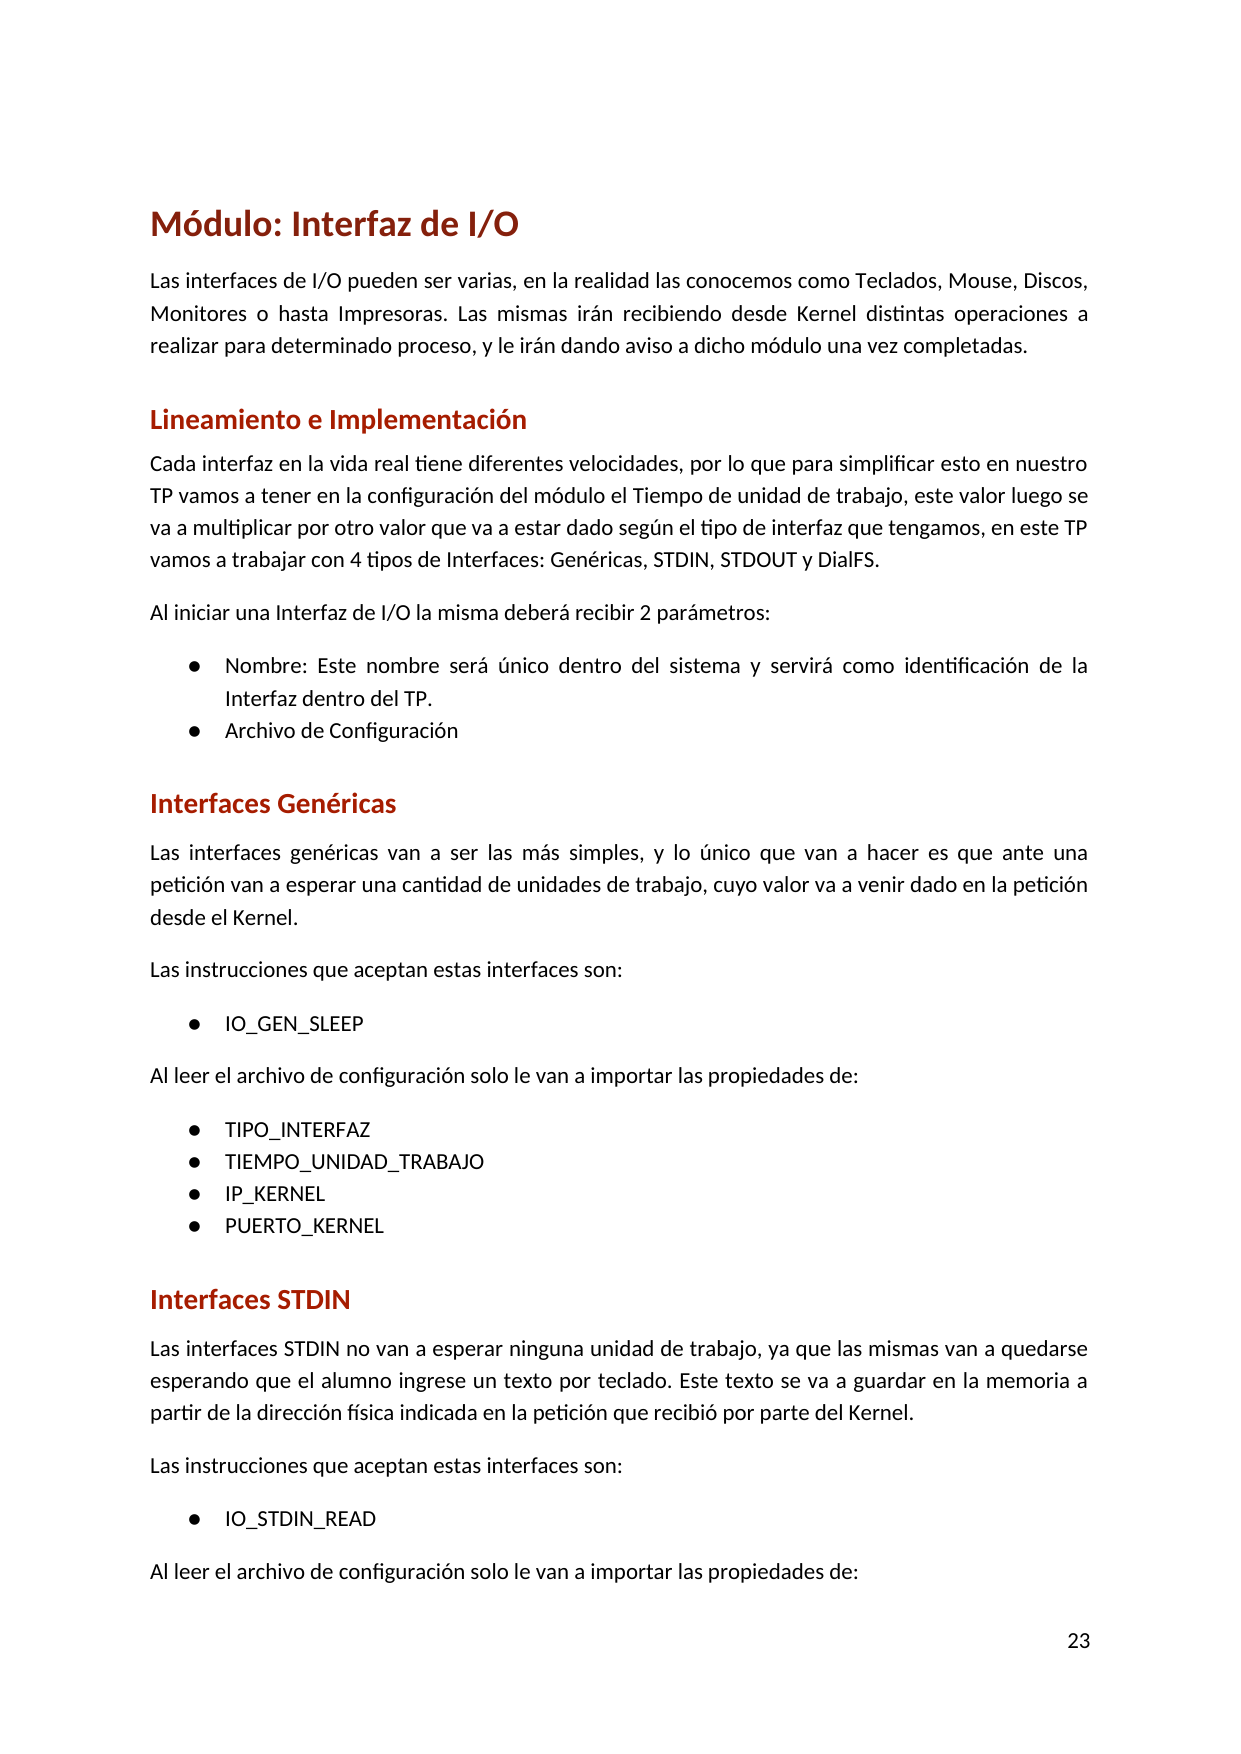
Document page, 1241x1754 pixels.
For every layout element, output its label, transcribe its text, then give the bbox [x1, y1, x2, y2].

subtitle Módulo: Interfaz de I/O [150, 200, 1090, 246]
subtitle Lineamiento e Implementación [150, 401, 1090, 436]
list Nombre: Este nombre será único dentro del sistema y servirá como identificación de la Interfaz dentro del TP. [187, 651, 1090, 712]
text Al iniciar una Interfaz de I/O la misma deberá recibir 2 parámetros: [150, 598, 1090, 626]
subtitle Interfaces Genéricas [150, 786, 1090, 821]
list TIEMPO_UNIDAD_TRABAJO [187, 1147, 1090, 1175]
list IO_GEN_SLEEP [187, 1009, 1090, 1037]
text Al leer el archivo de configuración solo le van a importar las propiedades de: [150, 1557, 1090, 1585]
list TIPO_INTERFAZ [187, 1115, 1090, 1143]
text Las instrucciones que aceptan estas interfaces son: [150, 956, 1090, 984]
list IO_STDIN_READ [187, 1504, 1090, 1532]
text Las interfaces de I/O pueden ser varias, en la realidad las conocemos como Teclados, Mouse, Discos, Monitores o hasta Impresoras. Las mismas irán recibiendo desde Kernel distintas operaciones a realizar para determinado proceso, y le irán dando aviso a dicho módulo una vez completadas. [150, 267, 1090, 359]
text Al leer el archivo de configuración solo le van a importar las propiedades de: [150, 1062, 1090, 1090]
text Cada interfaz en la vida real tiene diferentes velocidades, por lo que para simplificar esto en nuestro TP vamos a tener en la configuración del módulo el Tiempo de unidad de trabajo, este valor luego se va a multiplicar por otro valor que va a estar dado según el tipo de interfaz que tengamos, en este TP vamos a trabajar con 4 tipos de Interfaces: Genéricas, STDIN, STDOUT y DialFS. [150, 449, 1090, 573]
list IP_KERNEL [187, 1179, 1090, 1207]
text Las interfaces genéricas van a ser las más simples, y lo único que van a hacer es que ante una petición van a esperar una cantidad de unidades de trabajo, cuyo valor va a venir dado en la petición desde el Kernel. [150, 838, 1090, 931]
text Las instrucciones que aceptan estas interfaces son: [150, 1451, 1090, 1479]
text Las interfaces STDIN no van a esperar ninguna unidad de trabajo, ya que las mismas van a quedarse esperando que el alumno ingrese un texto por teclado. Este texto se va a guardar en la memoria a partir de la dirección física indicada en la petición que recibió por parte del Kernel. [150, 1334, 1090, 1426]
subtitle Interfaces STDIN [150, 1281, 1090, 1317]
list PUERTO_KERNEL [187, 1211, 1090, 1239]
list Archivo de Configuración [187, 716, 1090, 744]
